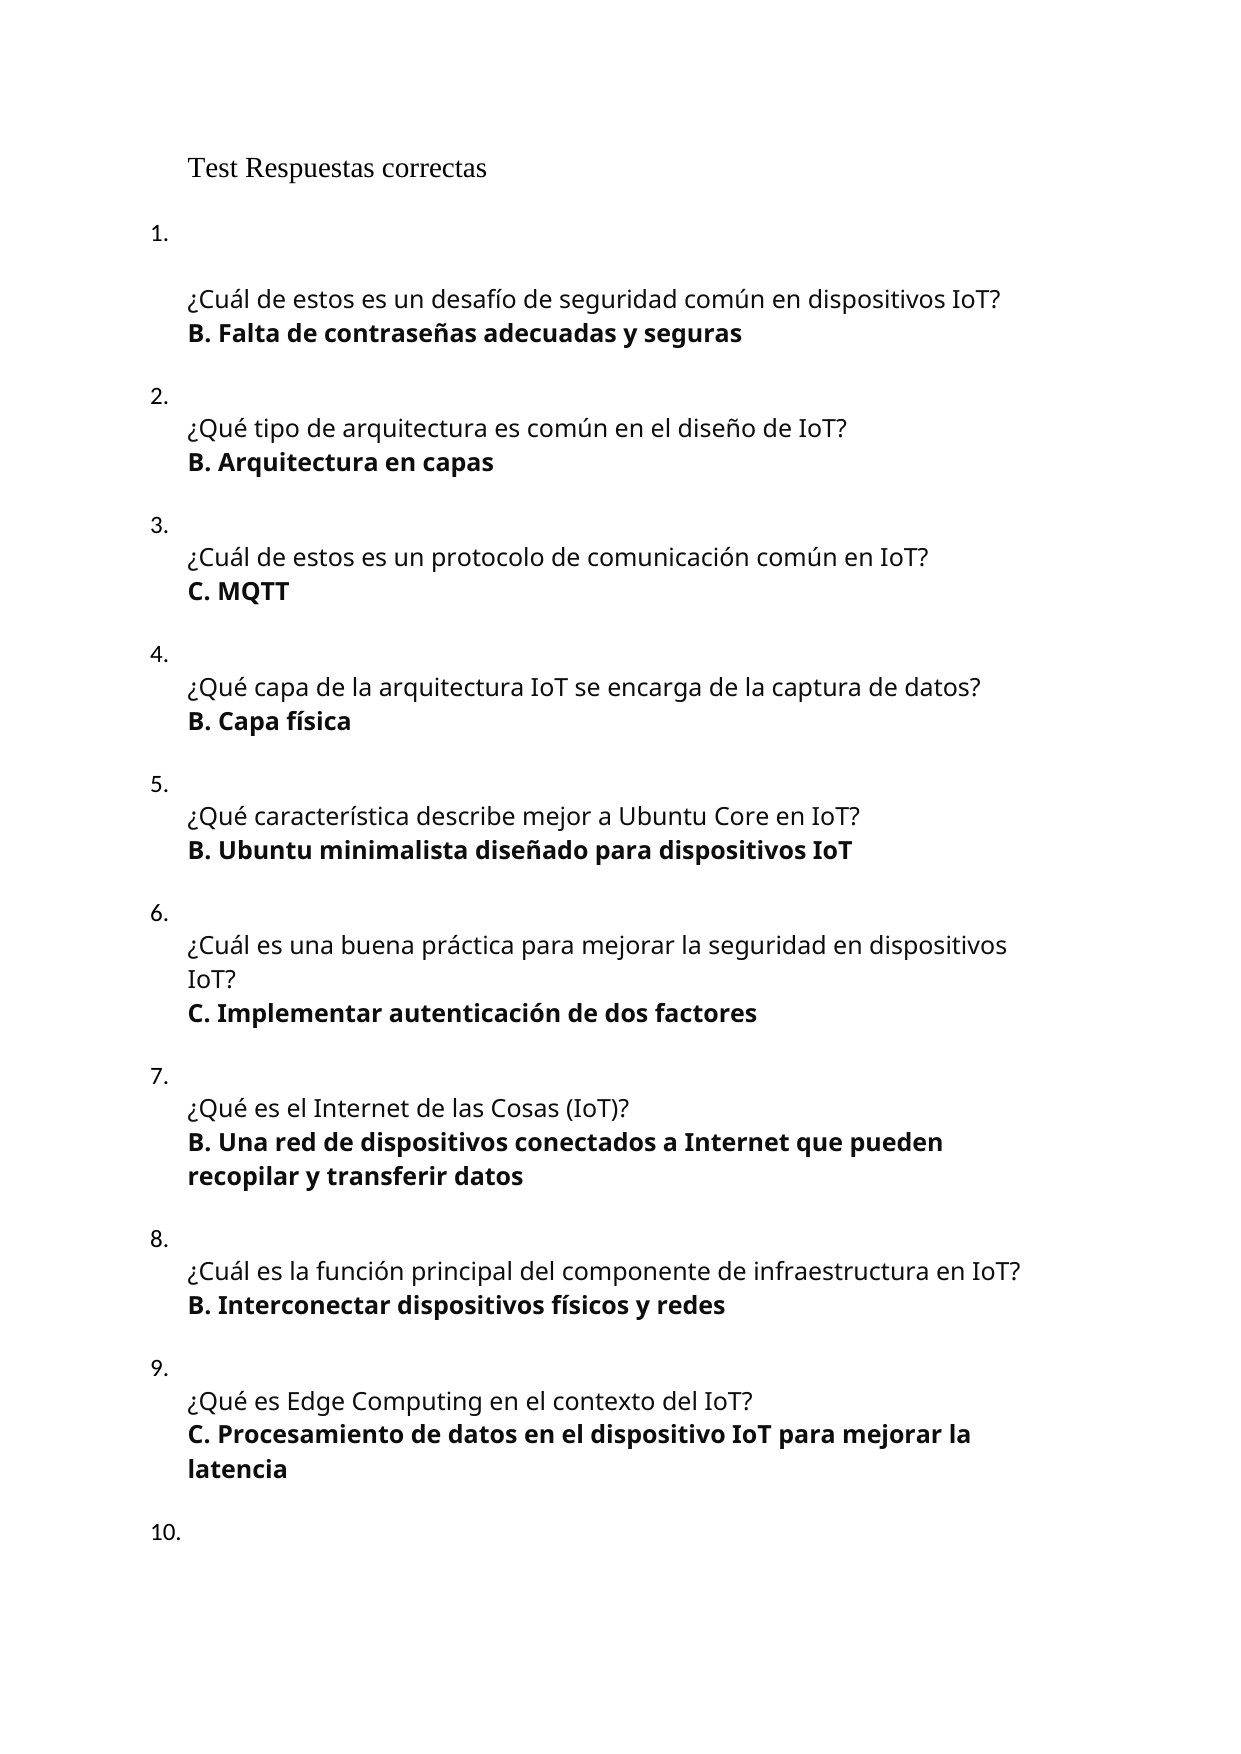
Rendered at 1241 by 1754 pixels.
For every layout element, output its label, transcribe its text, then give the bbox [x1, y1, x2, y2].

text ¿Cuál de estos es un protocolo de comunicación común en IoT? C. MQTT [289, 540, 1053, 608]
text ¿Qué capa de la arquitectura IoT se encarga de la captura de datos? B. Capa física [352, 669, 1053, 737]
text ¿Cuál de estos es un desafío de seguridad común en dispositivos IoT? B. Falta de contraseñas adecuadas y seguras [187, 248, 1053, 350]
text ¿Cuál es la función principal del componente de infraestructura en IoT? B. Interconectar dispositivos físicos y redes [726, 1254, 1053, 1322]
text ¿Qué es Edge Computing en el contexto del IoT? C. Procesamiento de datos en el dispositivo IoT para mejorar la latencia [288, 1383, 1053, 1485]
text ¿Cuál es una buena práctica para mejorar la seguridad en dispositivos IoT? C. Implementar autenticación de dos factores [187, 927, 1053, 1030]
text Test Respuestas correctas [187, 150, 1053, 183]
text ¿Qué característica describe mejor a Ubuntu Core en IoT? B. Ubuntu minimalista diseñado para dispositivos IoT [187, 798, 1053, 866]
text ¿Qué es el Internet de las Cosas (IoT)? B. Una red de dispositivos conectados a Internet que pueden recopilar y transferir datos [524, 1091, 1053, 1193]
text ¿Qué tipo de arquitectura es común en el diseño de IoT? B. Arquitectura en capas [494, 411, 1053, 479]
